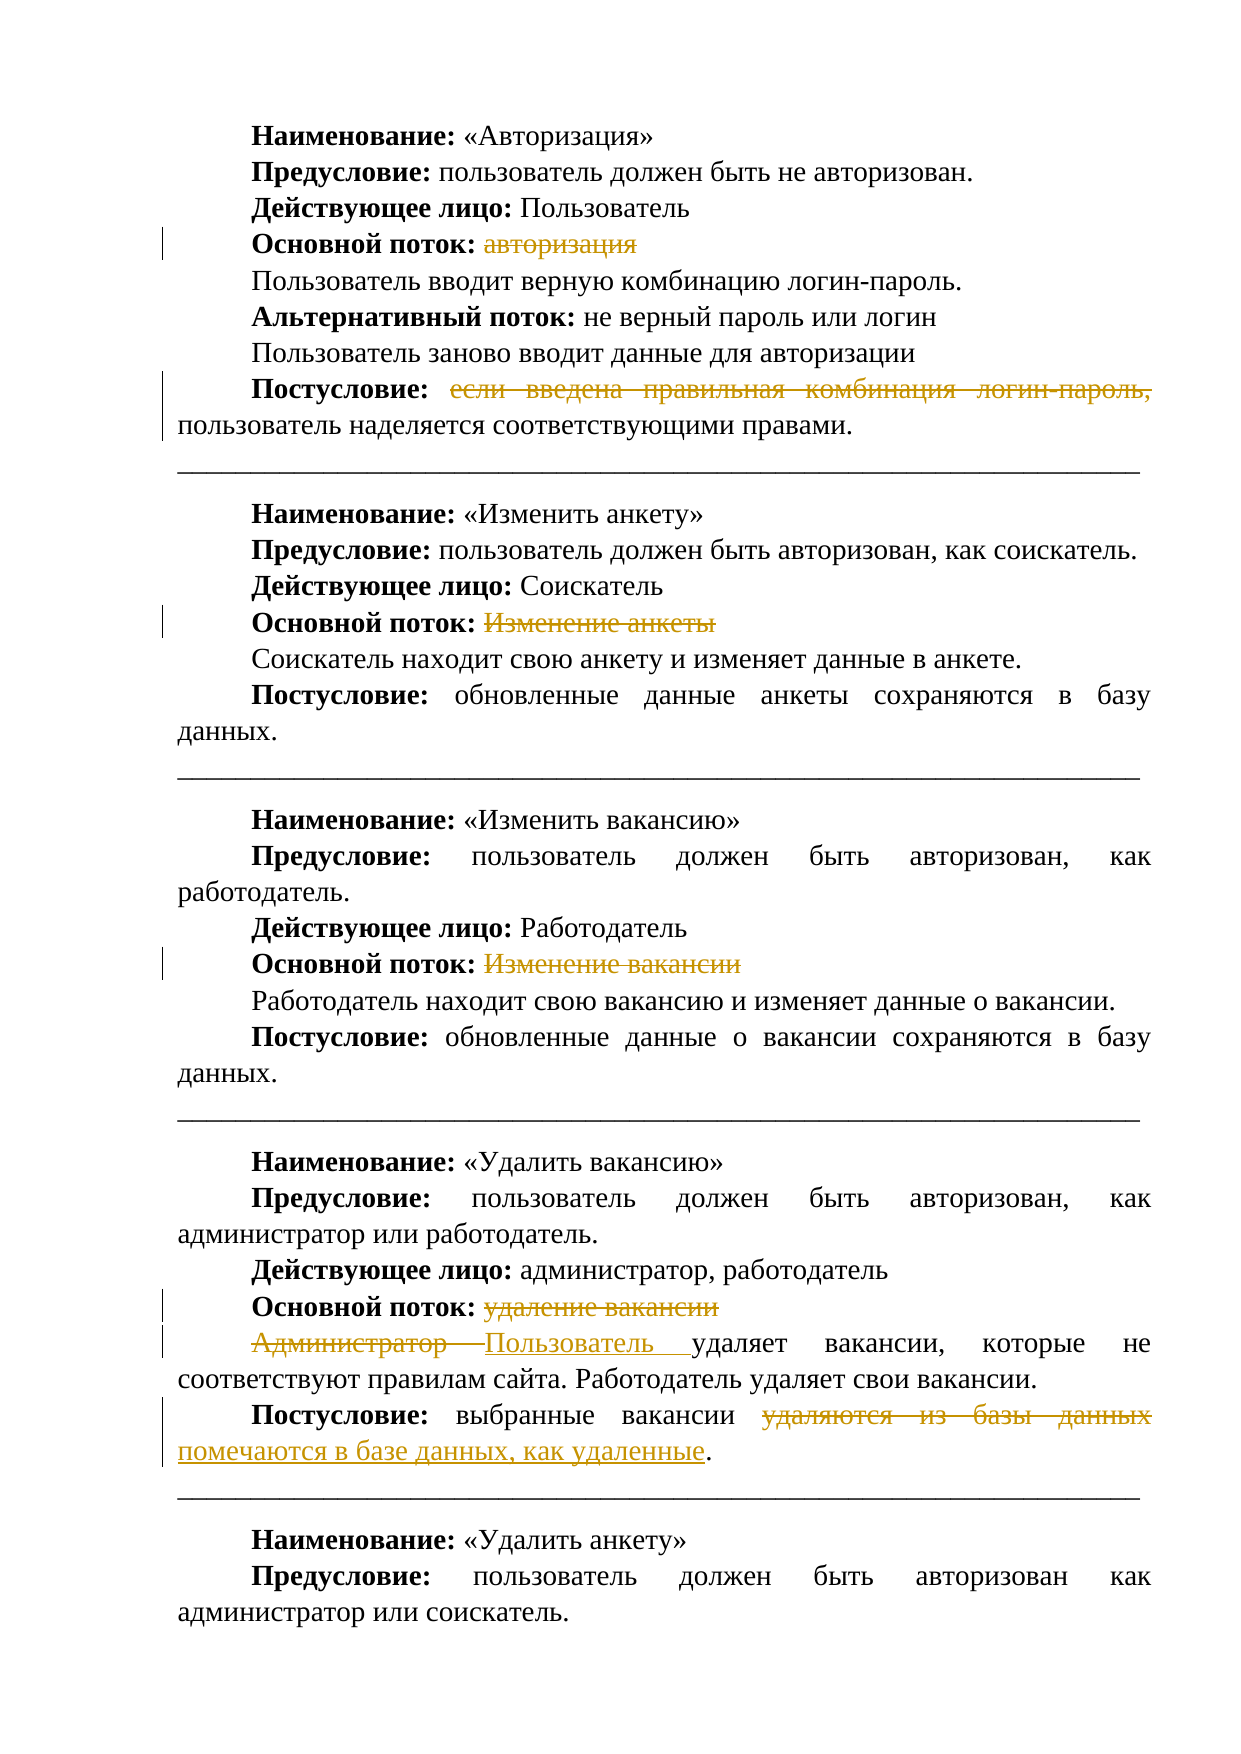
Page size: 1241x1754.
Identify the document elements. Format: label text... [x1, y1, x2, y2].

text __________________________________________________________________ [177, 443, 1152, 477]
text Предусловие: пользователь должен быть не авторизован. [177, 154, 1152, 188]
text Наименование: «Удалить анкету» [177, 1522, 1152, 1556]
text удаляет вакансии, которые не соответствуют правилам сайта. Работодатель удаляет свои вакансии. [177, 1325, 1152, 1394]
text Альтернативный поток: не верный пароль или логин [177, 299, 1152, 332]
text Действующее лицо: Соискатель [177, 568, 1152, 602]
text Пользователь заново вводит данные для авторизации [177, 335, 1152, 368]
text Основной поток: [177, 605, 1152, 638]
text Предусловие: пользователь должен быть авторизован как администратор или соискатель. [177, 1558, 1152, 1628]
text Предусловие: пользователь должен быть авторизован, как работодатель. [177, 838, 1152, 908]
text __________________________________________________________________ [177, 1469, 1152, 1503]
text Предусловие: пользователь должен быть авторизован, как соискатель. [177, 532, 1152, 566]
text Основной поток: [177, 1289, 1152, 1322]
text Наименование: «Изменить анкету» [177, 496, 1152, 530]
text Постусловие: обновленные данные анкеты сохраняются в базу данных. [177, 677, 1152, 747]
text Наименование: «Авторизация» [177, 118, 1152, 152]
text Постусловие: пользователь наделяется соответствующими правами. [177, 371, 1152, 441]
text Постусловие: обновленные данные о вакансии сохраняются в базу данных. [177, 1019, 1152, 1089]
text Основной поток: [177, 227, 1152, 260]
text Наименование: «Изменить вакансию» [177, 802, 1152, 836]
text __________________________________________________________________ [177, 1091, 1152, 1125]
text Работодатель находит свою вакансию и изменяет данные о вакансии. [177, 983, 1152, 1016]
text Основной поток: [177, 947, 1152, 980]
text Постусловие: выбранные вакансии . [177, 1397, 1152, 1467]
text Действующее лицо: Пользователь [177, 190, 1152, 224]
text Предусловие: пользователь должен быть авторизован, как администратор или работодатель. [177, 1180, 1152, 1250]
text Действующее лицо: Работодатель [177, 911, 1152, 944]
text Пользователь вводит верную комбинацию логин-пароль. [177, 263, 1152, 296]
text __________________________________________________________________ [177, 749, 1152, 783]
text Соискатель находит свою анкету и изменяет данные в анкете. [177, 641, 1152, 674]
text Наименование: «Удалить вакансию» [177, 1144, 1152, 1178]
text Действующее лицо: администратор, работодатель [177, 1252, 1152, 1286]
